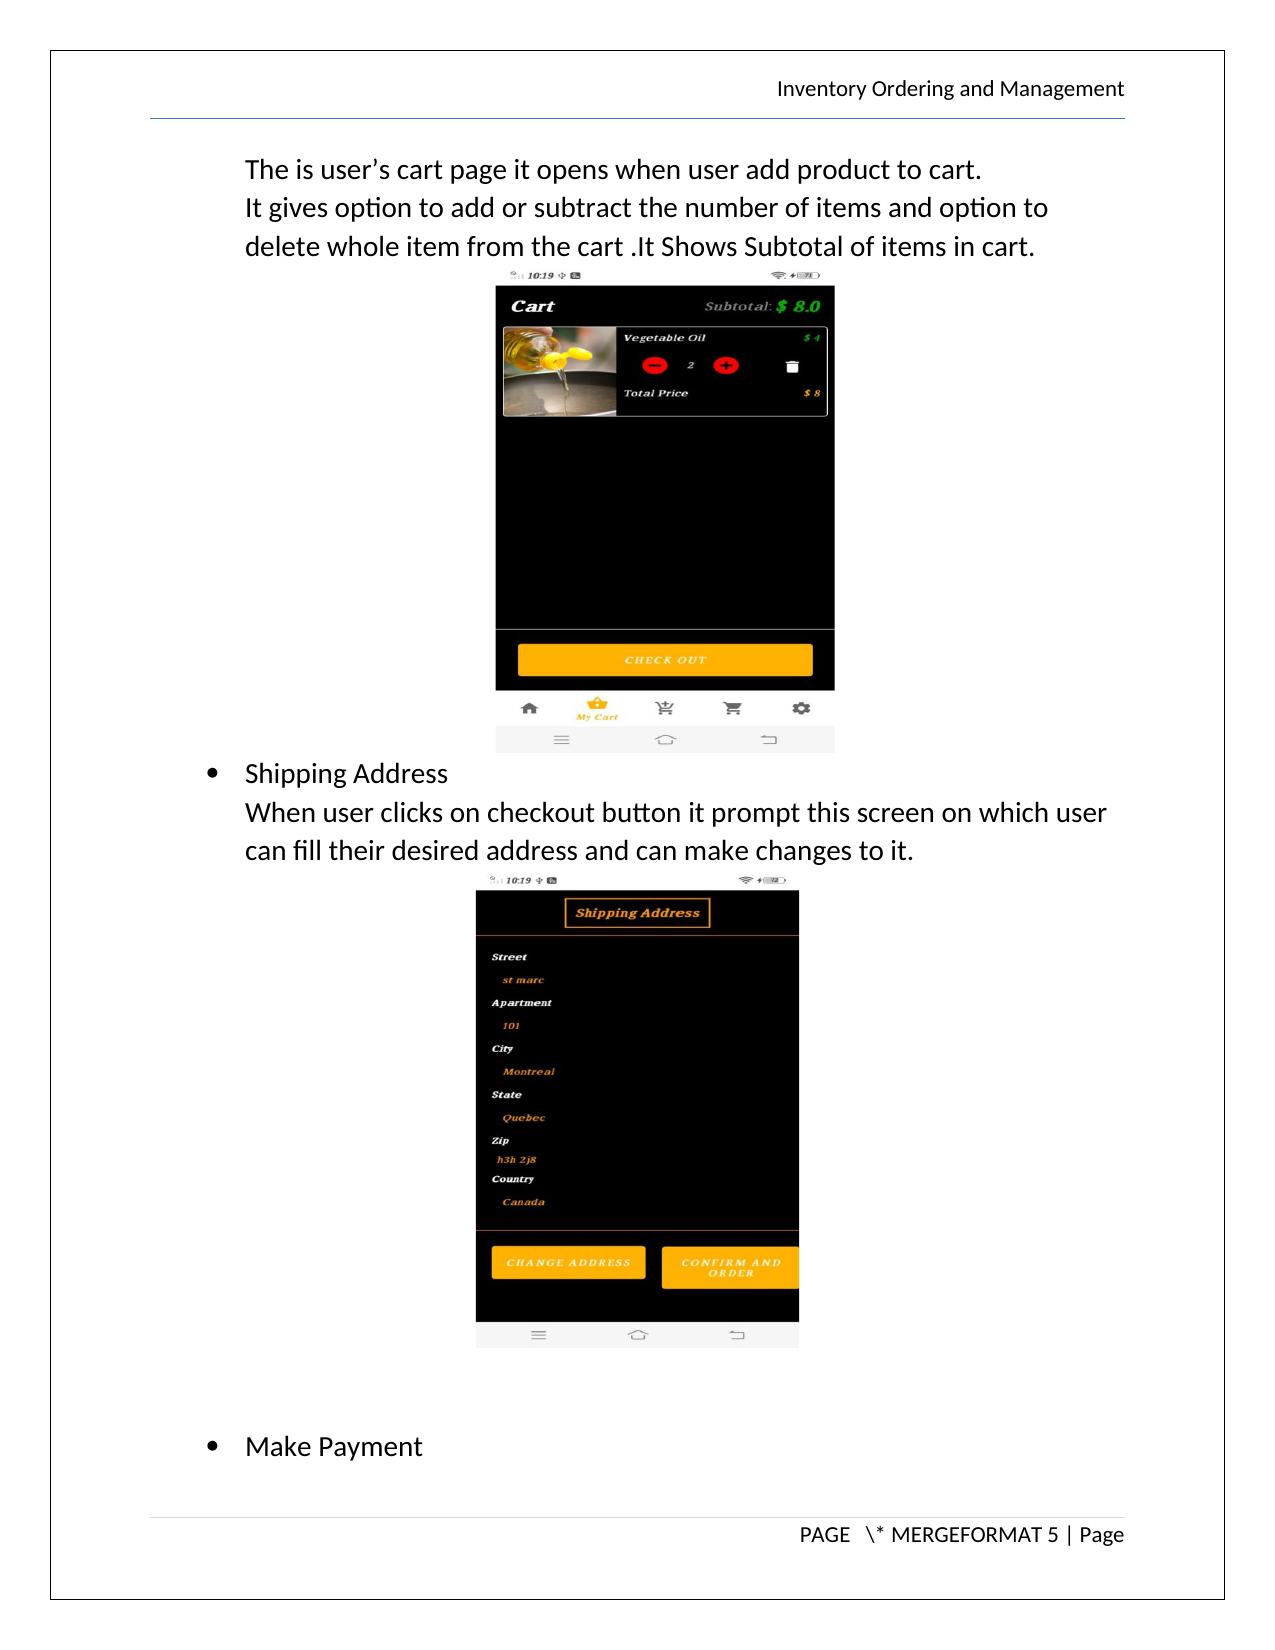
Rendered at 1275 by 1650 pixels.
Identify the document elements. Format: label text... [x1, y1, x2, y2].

list Make Payment [207, 1428, 1125, 1463]
list Shipping Address [207, 755, 1125, 791]
list When user clicks on checkout button it prompt this screen on which user can fill their desired address and can make changes to it. [245, 794, 1125, 868]
list It gives option to add or subtract the number of items and option to delete whole item from the cart .It Shows Subtotal of items in cart. [245, 189, 1125, 263]
picture [475, 870, 800, 1348]
picture [495, 266, 835, 753]
list The is user’s cart page it opens when user add product to cart. [245, 151, 1125, 186]
